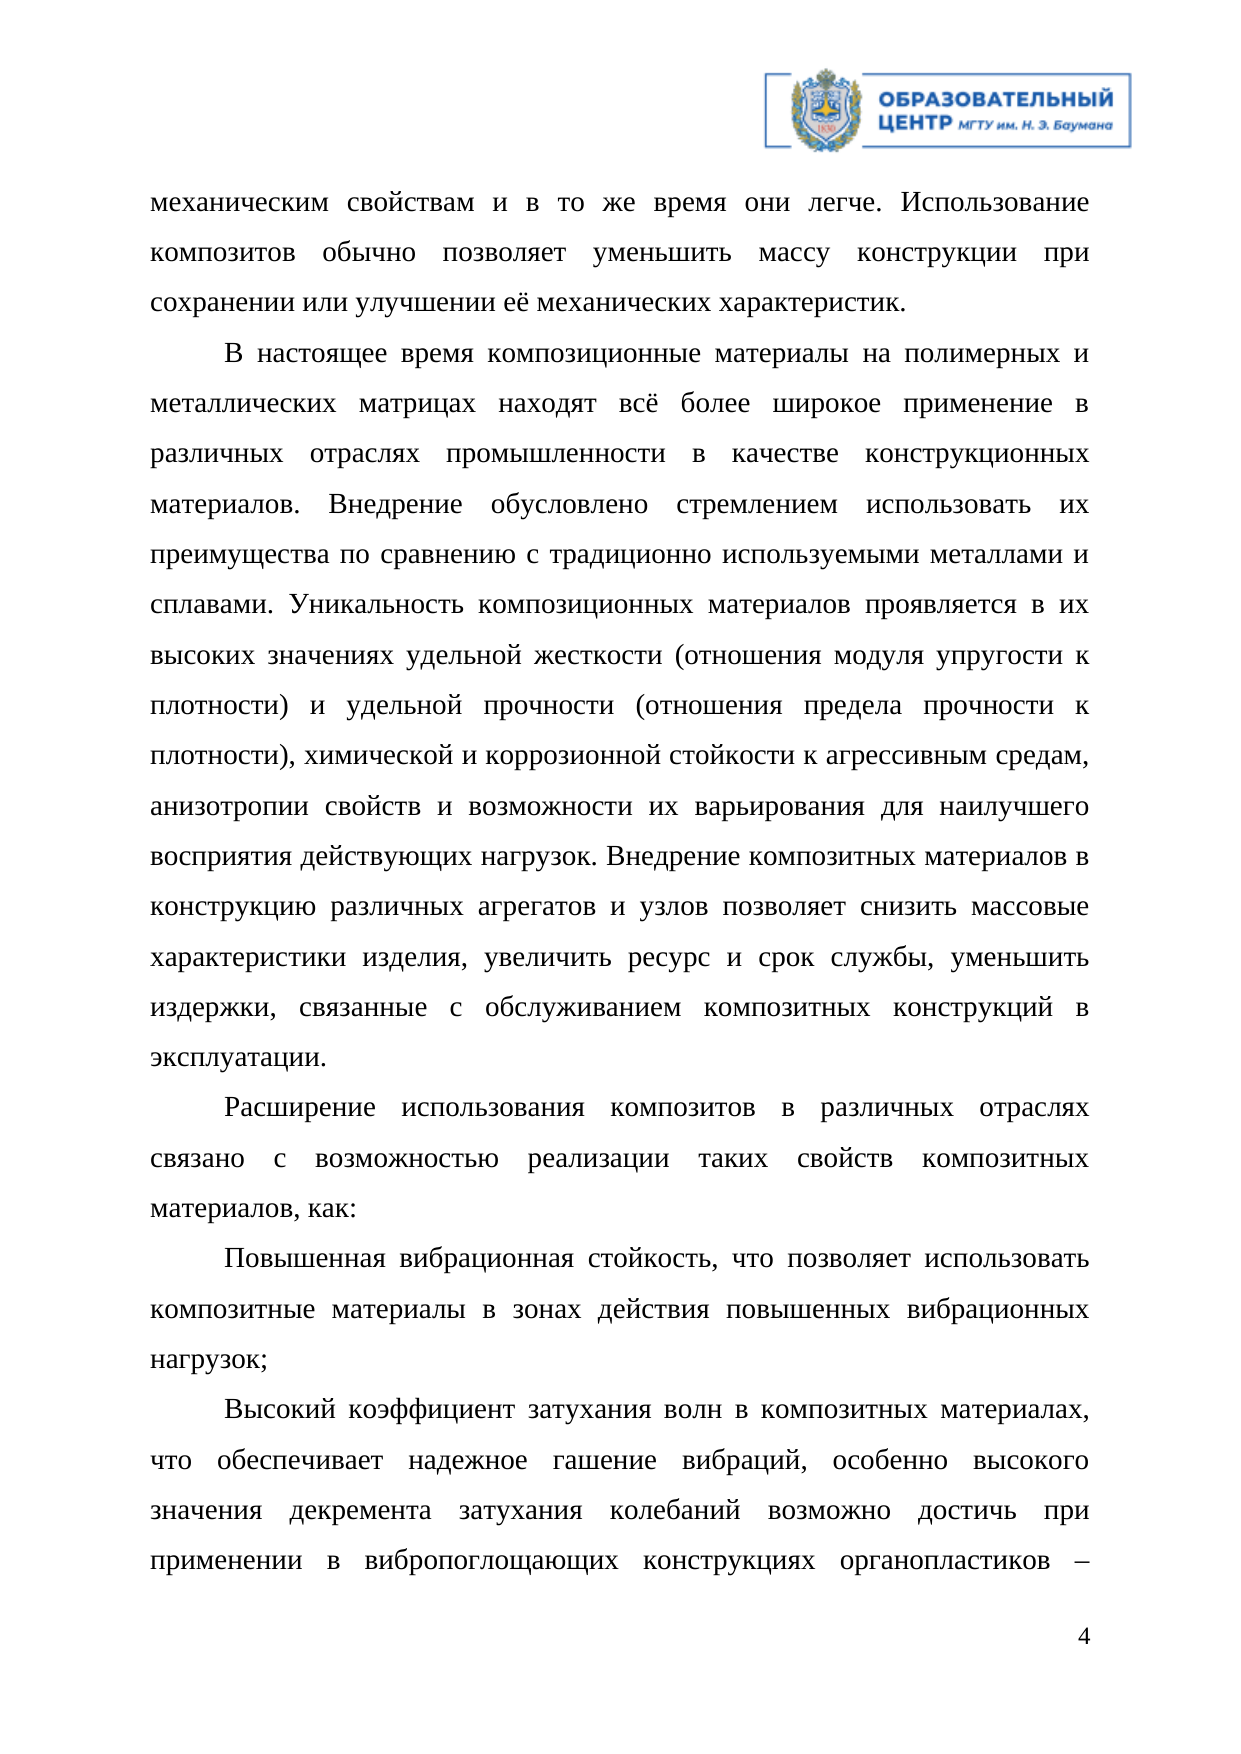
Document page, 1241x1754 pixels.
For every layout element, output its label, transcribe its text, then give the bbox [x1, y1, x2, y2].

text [150, 1391, 1090, 1576]
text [150, 150, 1090, 318]
text Повышенная вибрационная стойкость, что позволяет использовать композитные материалы в зонах действия повышенных вибрационных нагрузок; [150, 1241, 1090, 1375]
text В настоящее время композиционные материалы на полимерных и металлических матрицах находят всё более широкое применение в различных отраслях промышленности в качестве конструкционных материалов. Внедрение обусловлено стремлением использовать их преимущества по сравнению с традиционно используемыми металлами и сплавами. Уникальность композиционных материалов проявляется в их высоких значениях удельной жесткости (отношения модуля упругости к плотности) и удельной прочности (отношения предела прочности к плотности), химической и коррозионной стойкости к агрессивным средам, анизотропии свойств и возможности их варьирования для наилучшего восприятия действующих нагрузок. Внедрение композитных материалов в конструкцию различных агрегатов и узлов позволяет снизить массовые характеристики изделия, увеличить ресурс и срок службы, уменьшить издержки, связанные с обслуживанием композитных конструкций в эксплуатации. [150, 335, 1090, 1073]
picture [734, 45, 1182, 168]
text Расширение использования композитов в различных отраслях связано с возможностью реализации таких свойств композитных материалов, как: [150, 1089, 1090, 1224]
